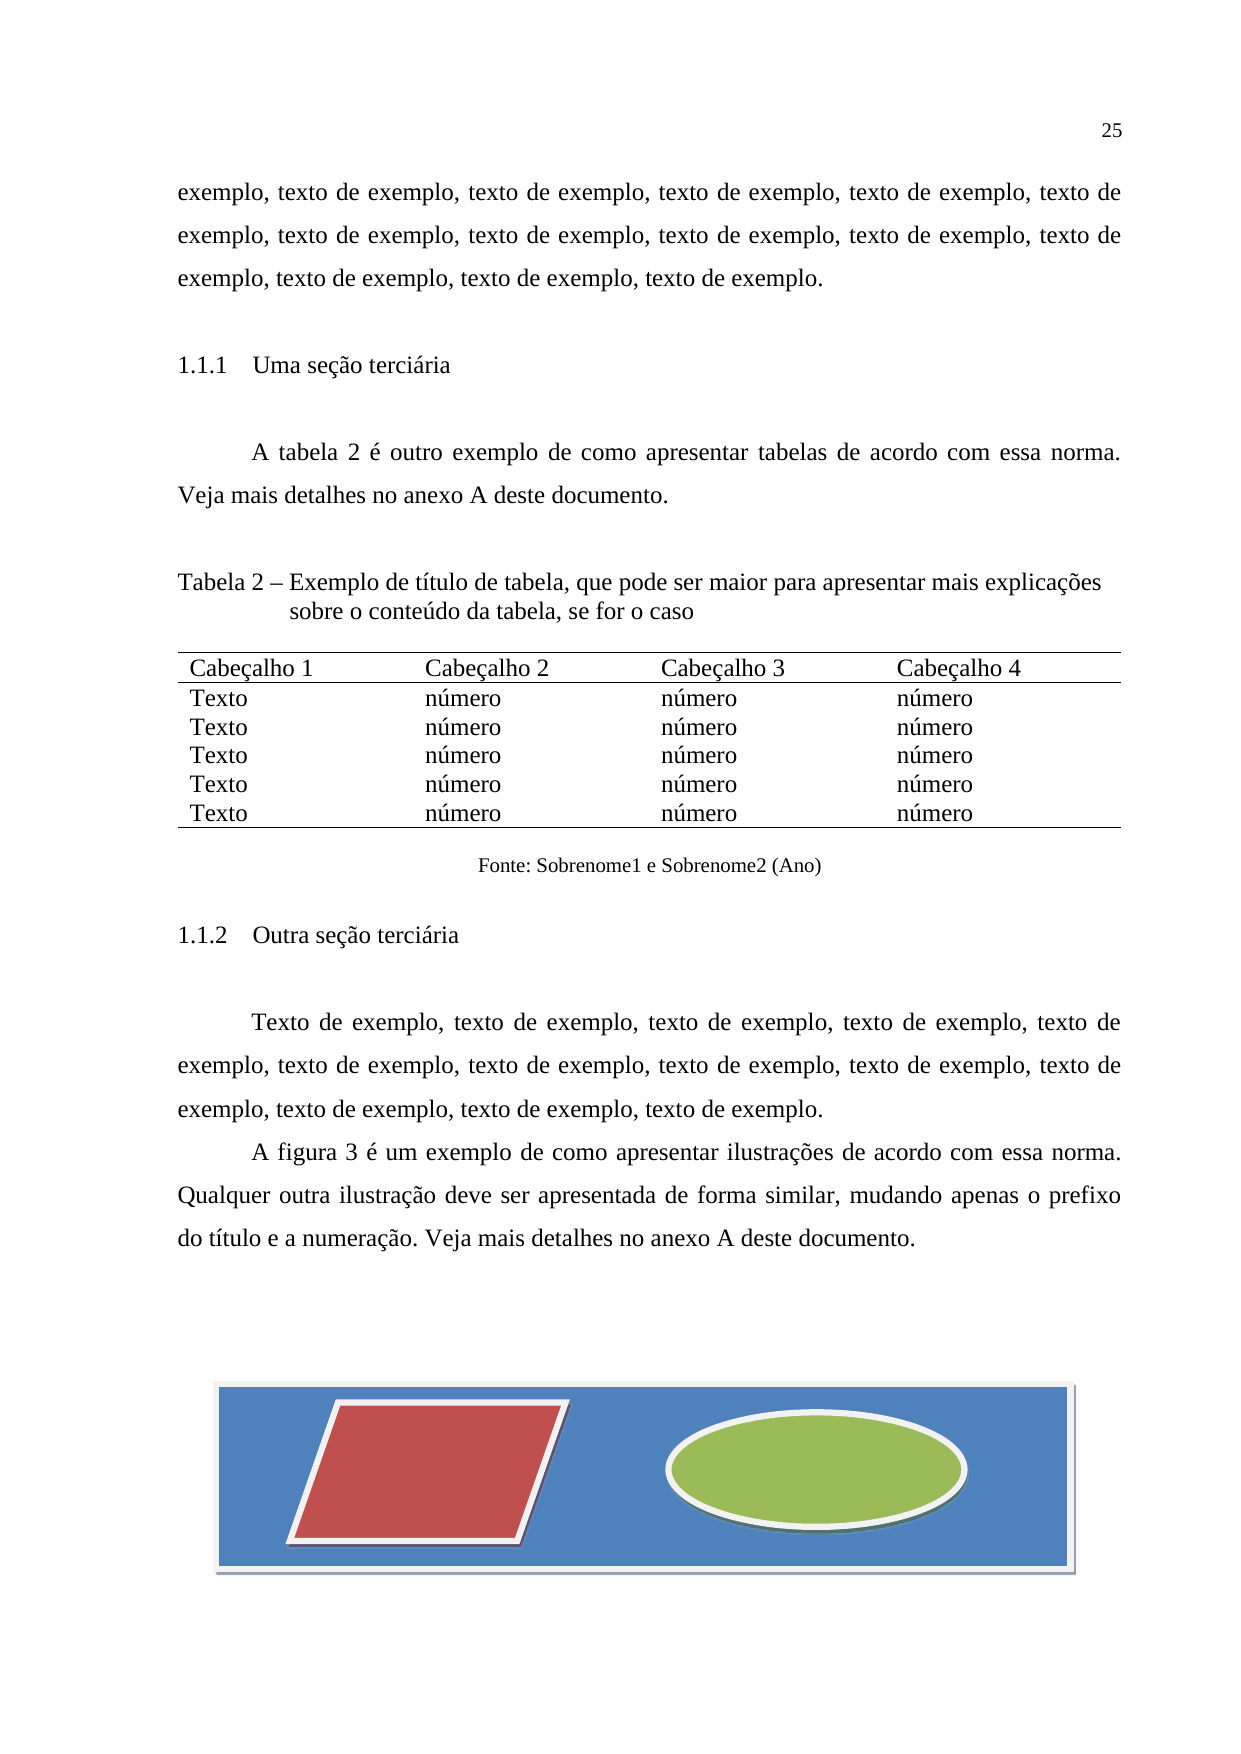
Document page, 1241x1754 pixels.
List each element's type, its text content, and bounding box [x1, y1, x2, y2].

table_cell Texto [178, 798, 414, 827]
table_cell número [414, 683, 649, 712]
table_header Cabeçalho 1 [178, 653, 414, 682]
text Tabela 2 – Exemplo de título de tabela, que pode ser maior para apresentar mais explicações sobre o conteúdo da tabela, se for o caso [177, 567, 1122, 625]
table_header Cabeçalho 2 [414, 653, 649, 682]
table_cell número [414, 712, 649, 740]
table_cell número [885, 769, 1121, 798]
table_cell Texto [178, 740, 414, 769]
text A figura 3 é um exemplo de como apresentar ilustrações de acordo com essa norma. Qualquer outra ilustração deve ser apresentada de forma similar, mudando apenas o prefixo do título e a numeração. Veja mais detalhes no anexo A deste documento. [177, 1137, 1122, 1252]
subtitle Outra seção terciária [177, 920, 1122, 949]
table_cell Texto [178, 712, 414, 740]
table_cell número [414, 798, 649, 827]
table_cell número [650, 769, 885, 798]
table_header Cabeçalho 4 [885, 653, 1121, 682]
text Fonte: Sobrenome1 e Sobrenome2 (Ano) [177, 853, 1122, 877]
table_cell número [414, 740, 649, 769]
table_cell número [414, 769, 649, 798]
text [177, 177, 1122, 292]
text A tabela 2 é outro exemplo de como apresentar tabelas de acordo com essa norma. Veja mais detalhes no anexo A deste documento. [177, 437, 1122, 509]
table_cell número [885, 712, 1121, 740]
table_cell número [650, 798, 885, 827]
table_header Cabeçalho 3 [650, 653, 885, 682]
table_cell número [650, 683, 885, 712]
table_cell número [885, 798, 1121, 827]
table_cell Texto [178, 683, 414, 712]
table_cell número [885, 740, 1121, 769]
table_cell número [650, 740, 885, 769]
text Texto de exemplo, texto de exemplo, texto de exemplo, texto de exemplo, texto de exemplo, texto de exemplo, texto de exemplo, texto de exemplo, texto de exemplo, texto de exemplo, texto de exemplo, texto de exemplo, texto de exemplo. [177, 1007, 1122, 1122]
table_cell número [885, 683, 1121, 712]
subtitle Uma seção terciária [177, 350, 1122, 379]
table_cell número [650, 712, 885, 740]
table_cell Texto [178, 769, 414, 798]
